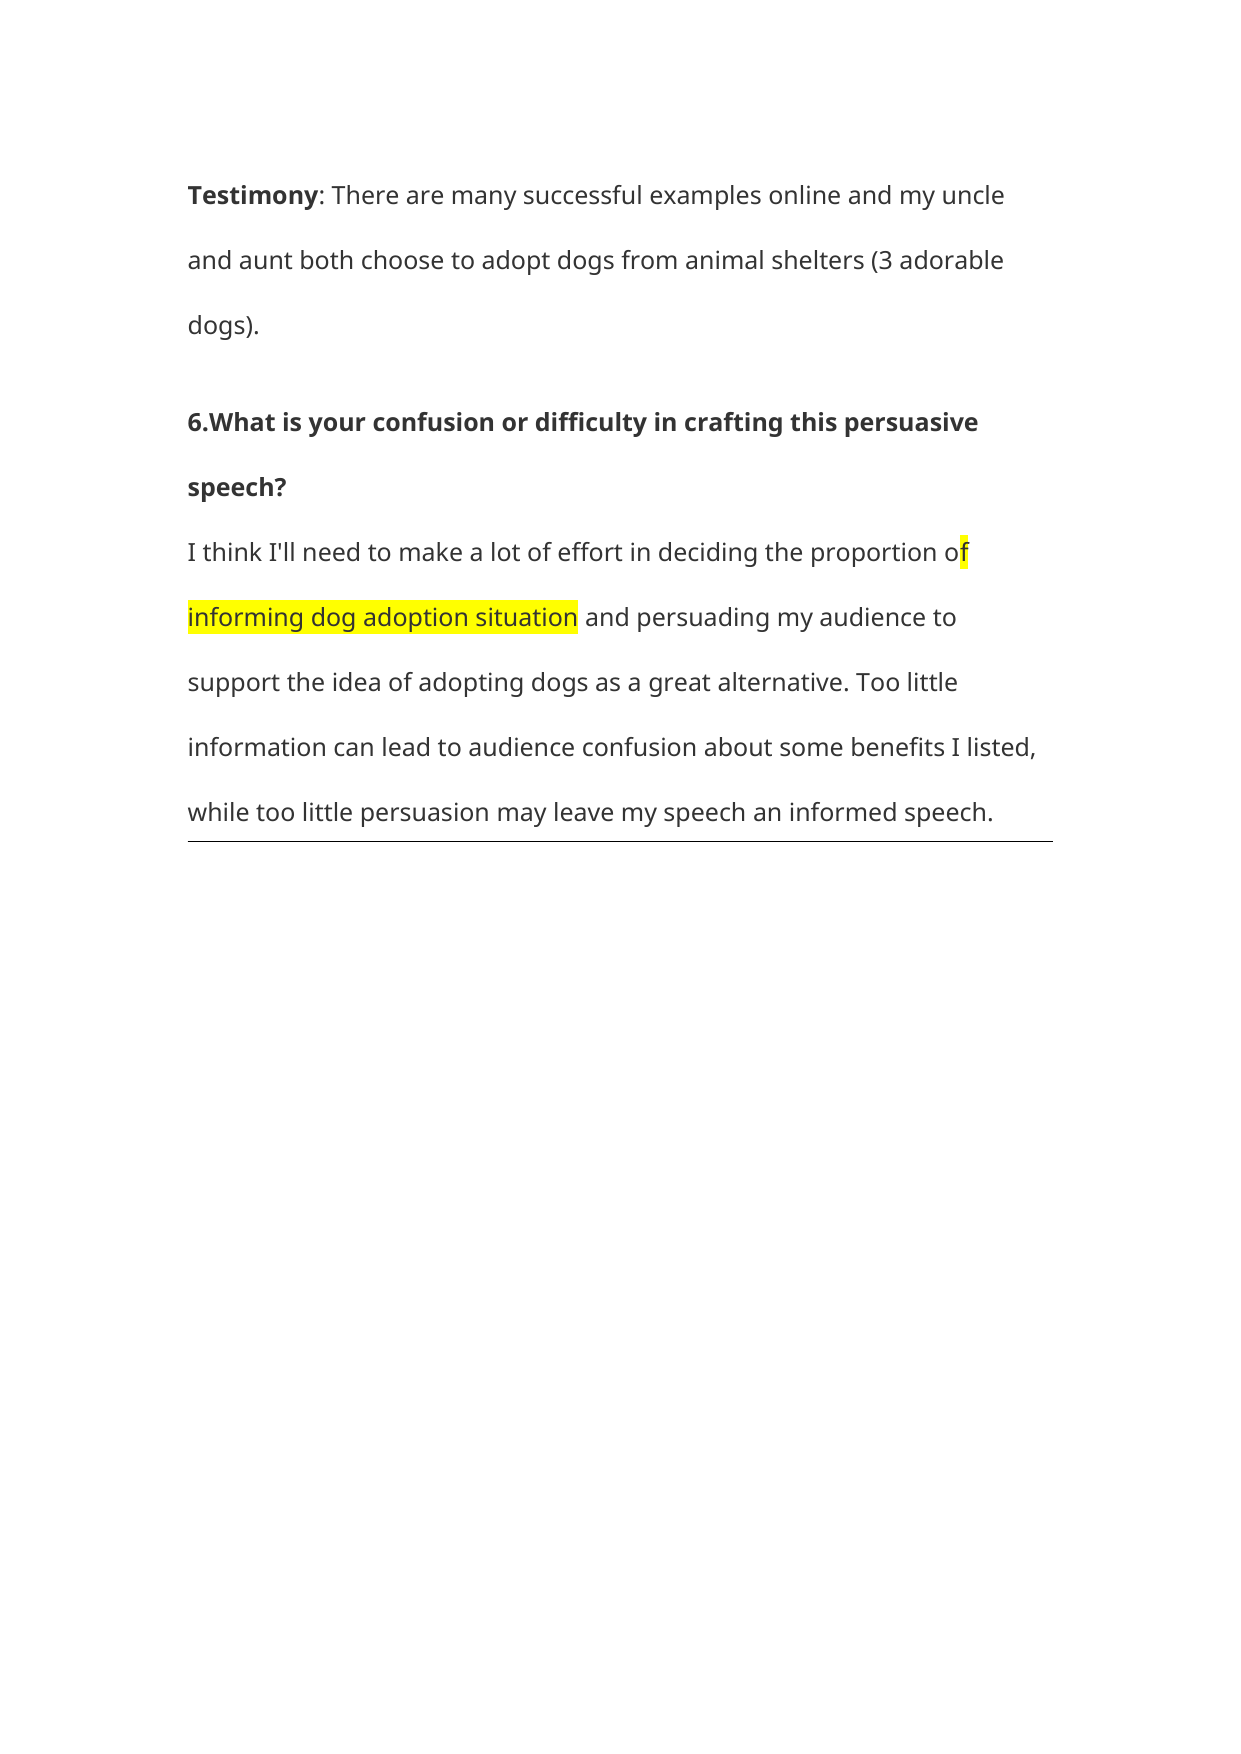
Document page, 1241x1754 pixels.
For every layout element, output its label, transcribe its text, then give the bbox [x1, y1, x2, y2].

text Testimony: There are many successful examples online and my uncle and aunt both choose to adopt dogs from animal shelters (3 adorable dogs). [187, 162, 1053, 357]
text 6.What is your confusion or difficulty in crafting this persuasive speech? [187, 389, 1053, 519]
text I think I'll need to make a lot of effort in deciding the proportion of informing dog adoption situation and persuading my audience to support the idea of adopting dogs as a great alternative. Too little information can lead to audience confusion about some benefits I listed, while too little persuasion may leave my speech an informed speech. [187, 519, 1053, 841]
